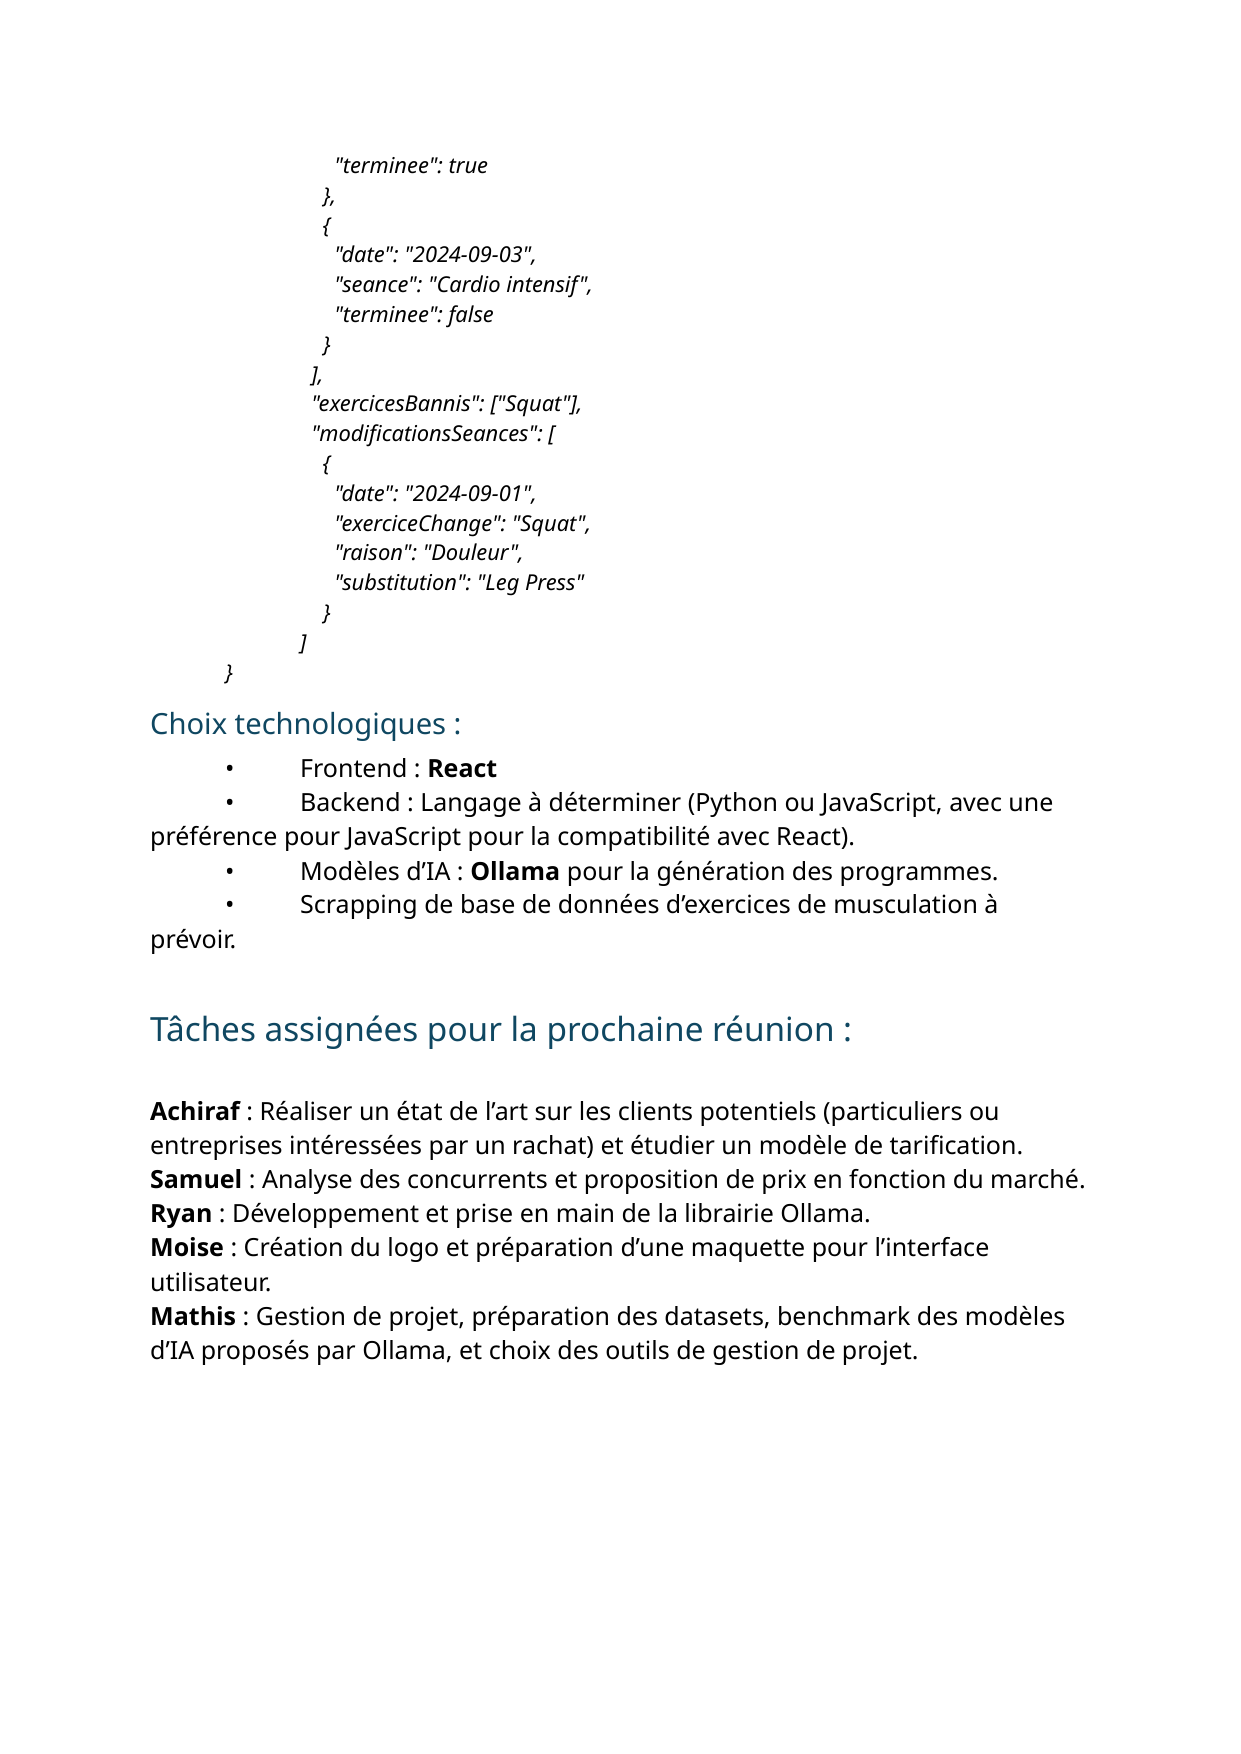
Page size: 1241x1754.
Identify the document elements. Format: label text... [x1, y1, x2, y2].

text "date": "2024-09-03", [300, 239, 1090, 269]
text "modificationsSeances": [ [300, 418, 1090, 448]
text { [300, 448, 1090, 478]
text "date": "2024-09-01", [300, 478, 1090, 507]
text • Scrapping de base de données d’exercices de musculation à prévoir. [150, 887, 1090, 955]
text Samuel : Analyse des concurrents et proposition de prix en fonction du marché. [150, 1162, 1090, 1196]
text ], [300, 358, 1090, 388]
text "raison": "Douleur", [300, 537, 1090, 567]
text } [300, 329, 1090, 358]
text }, [300, 180, 1090, 209]
text "terminee": false [300, 299, 1090, 329]
text "substitution": "Leg Press" [300, 567, 1090, 597]
text "terminee": true [300, 150, 1090, 180]
text "exerciceChange": "Squat", [300, 507, 1090, 537]
text Ryan : Développement et prise en main de la librairie Ollama. [150, 1196, 1090, 1230]
text "exercicesBannis": ["Squat"], [300, 388, 1090, 418]
text • Modèles d’IA : Ollama pour la génération des programmes. [150, 853, 1090, 887]
text • Frontend : React [150, 751, 1090, 785]
text { [300, 209, 1090, 239]
text Moise : Création du logo et préparation d’une maquette pour l’interface utilisateur. [150, 1230, 1090, 1298]
text } [300, 597, 1090, 627]
text "seance": "Cardio intensif", [300, 269, 1090, 299]
subtitle Tâches assignées pour la prochaine réunion : [150, 1006, 1090, 1051]
subtitle Choix technologiques : [150, 703, 1090, 743]
text } [225, 656, 1090, 686]
text • Backend : Langage à déterminer (Python ou JavaScript, avec une préférence pour JavaScript pour la compatibilité avec React). [150, 785, 1090, 853]
text ] [225, 627, 1090, 656]
text Achiraf : Réaliser un état de l’art sur les clients potentiels (particuliers ou entreprises intéressées par un rachat) et étudier un modèle de tarification. [150, 1094, 1090, 1162]
text Mathis : Gestion de projet, préparation des datasets, benchmark des modèles d’IA proposés par Ollama, et choix des outils de gestion de projet. [150, 1298, 1090, 1366]
